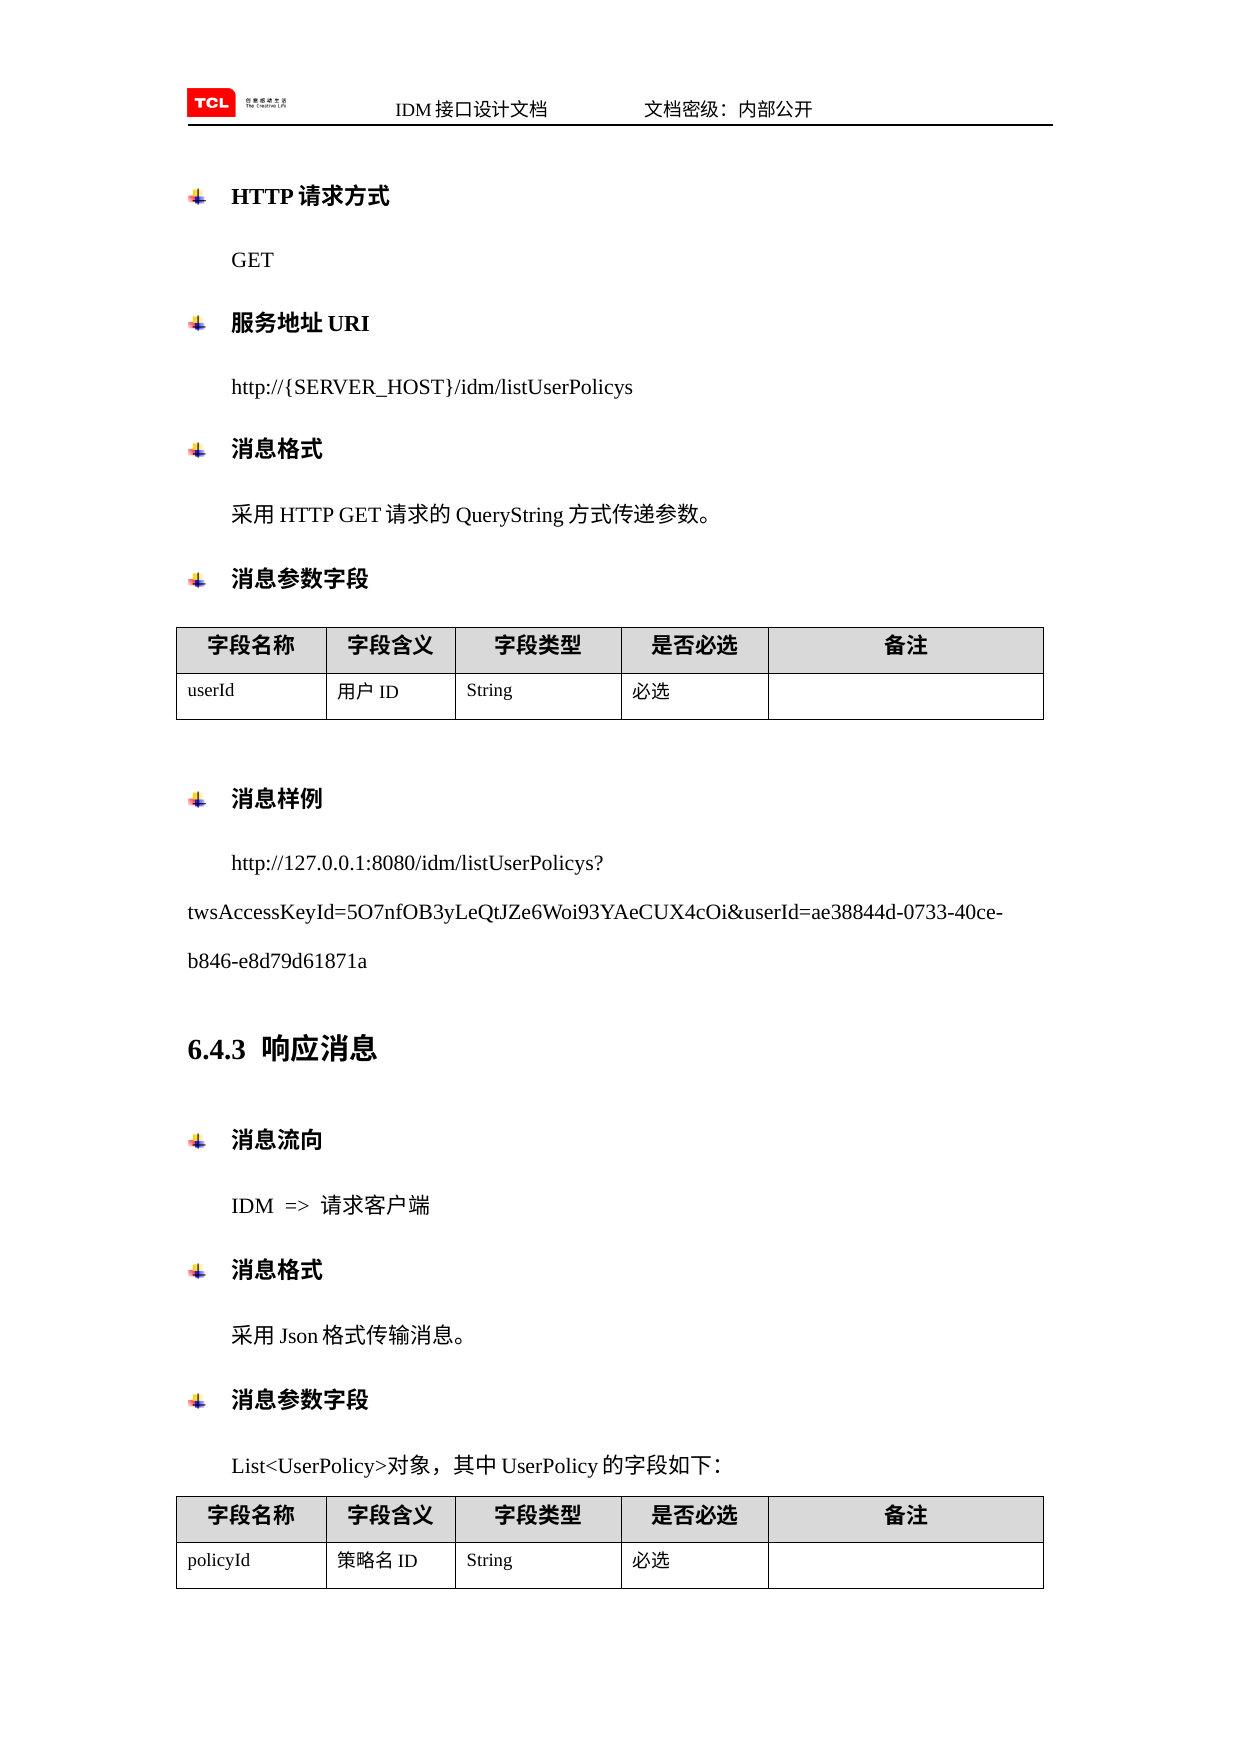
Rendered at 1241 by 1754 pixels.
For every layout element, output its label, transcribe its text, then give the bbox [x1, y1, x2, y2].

picture [188, 1392, 206, 1409]
table_cell 用户ID [327, 674, 455, 719]
table_cell String [456, 674, 621, 719]
text 采用HTTP GET请求的QueryString方式传递参数。 [187, 497, 1053, 529]
table_header 备注 [769, 1497, 1043, 1542]
table_header 字段含义 [327, 628, 455, 673]
table_cell 必选 [622, 674, 768, 719]
table_header 字段类型 [456, 628, 621, 673]
subtitle 响应消息 [187, 1014, 1053, 1079]
list HTTP请求方式 [187, 162, 1053, 227]
list 服务地址URI [187, 289, 1053, 354]
table_header 字段名称 [177, 628, 326, 673]
table_cell [769, 1543, 1043, 1588]
text 采用Json格式传输消息。 [187, 1318, 1053, 1351]
picture [188, 1132, 206, 1149]
table_header 是否必选 [622, 1497, 768, 1542]
list 消息参数字段 [187, 545, 1053, 610]
list 消息格式 [187, 415, 1053, 480]
picture [188, 790, 206, 808]
table_cell userId [177, 674, 326, 719]
list 消息参数字段 [187, 1366, 1053, 1431]
table_cell String [456, 1543, 621, 1588]
table_cell 策略名ID [327, 1543, 455, 1588]
list 消息格式 [187, 1236, 1053, 1301]
table_header 字段类型 [456, 1497, 621, 1542]
text http://127.0.0.1:8080/idm/listUserPolicys?twsAccessKeyId=5O7nfOB3yLeQtJZe6Woi93YAeCUX4cOi&userId=ae38844d-0733-40ce-b846-e8d79d61871a [187, 847, 1053, 977]
text IDM => 请求客户端 [187, 1188, 1053, 1221]
table_header 字段含义 [327, 1497, 455, 1542]
list 消息样例 [187, 765, 1053, 830]
list 消息流向 [187, 1107, 1053, 1172]
picture [188, 571, 206, 588]
picture [187, 88, 286, 117]
text GET [187, 243, 1053, 276]
picture [188, 187, 206, 205]
table_cell policyId [177, 1543, 326, 1588]
table_header 是否必选 [622, 628, 768, 673]
text List<UserPolicy>对象，其中UserPolicy的字段如下： [187, 1448, 1053, 1480]
table_cell 必选 [622, 1543, 768, 1588]
text http://{SERVER_HOST}/idm/listUserPolicys [187, 370, 1053, 403]
table_header 字段名称 [177, 1497, 326, 1542]
picture [188, 314, 206, 331]
table_header 备注 [769, 628, 1043, 673]
picture [188, 441, 206, 458]
picture [188, 1262, 206, 1279]
table_cell [769, 674, 1043, 719]
